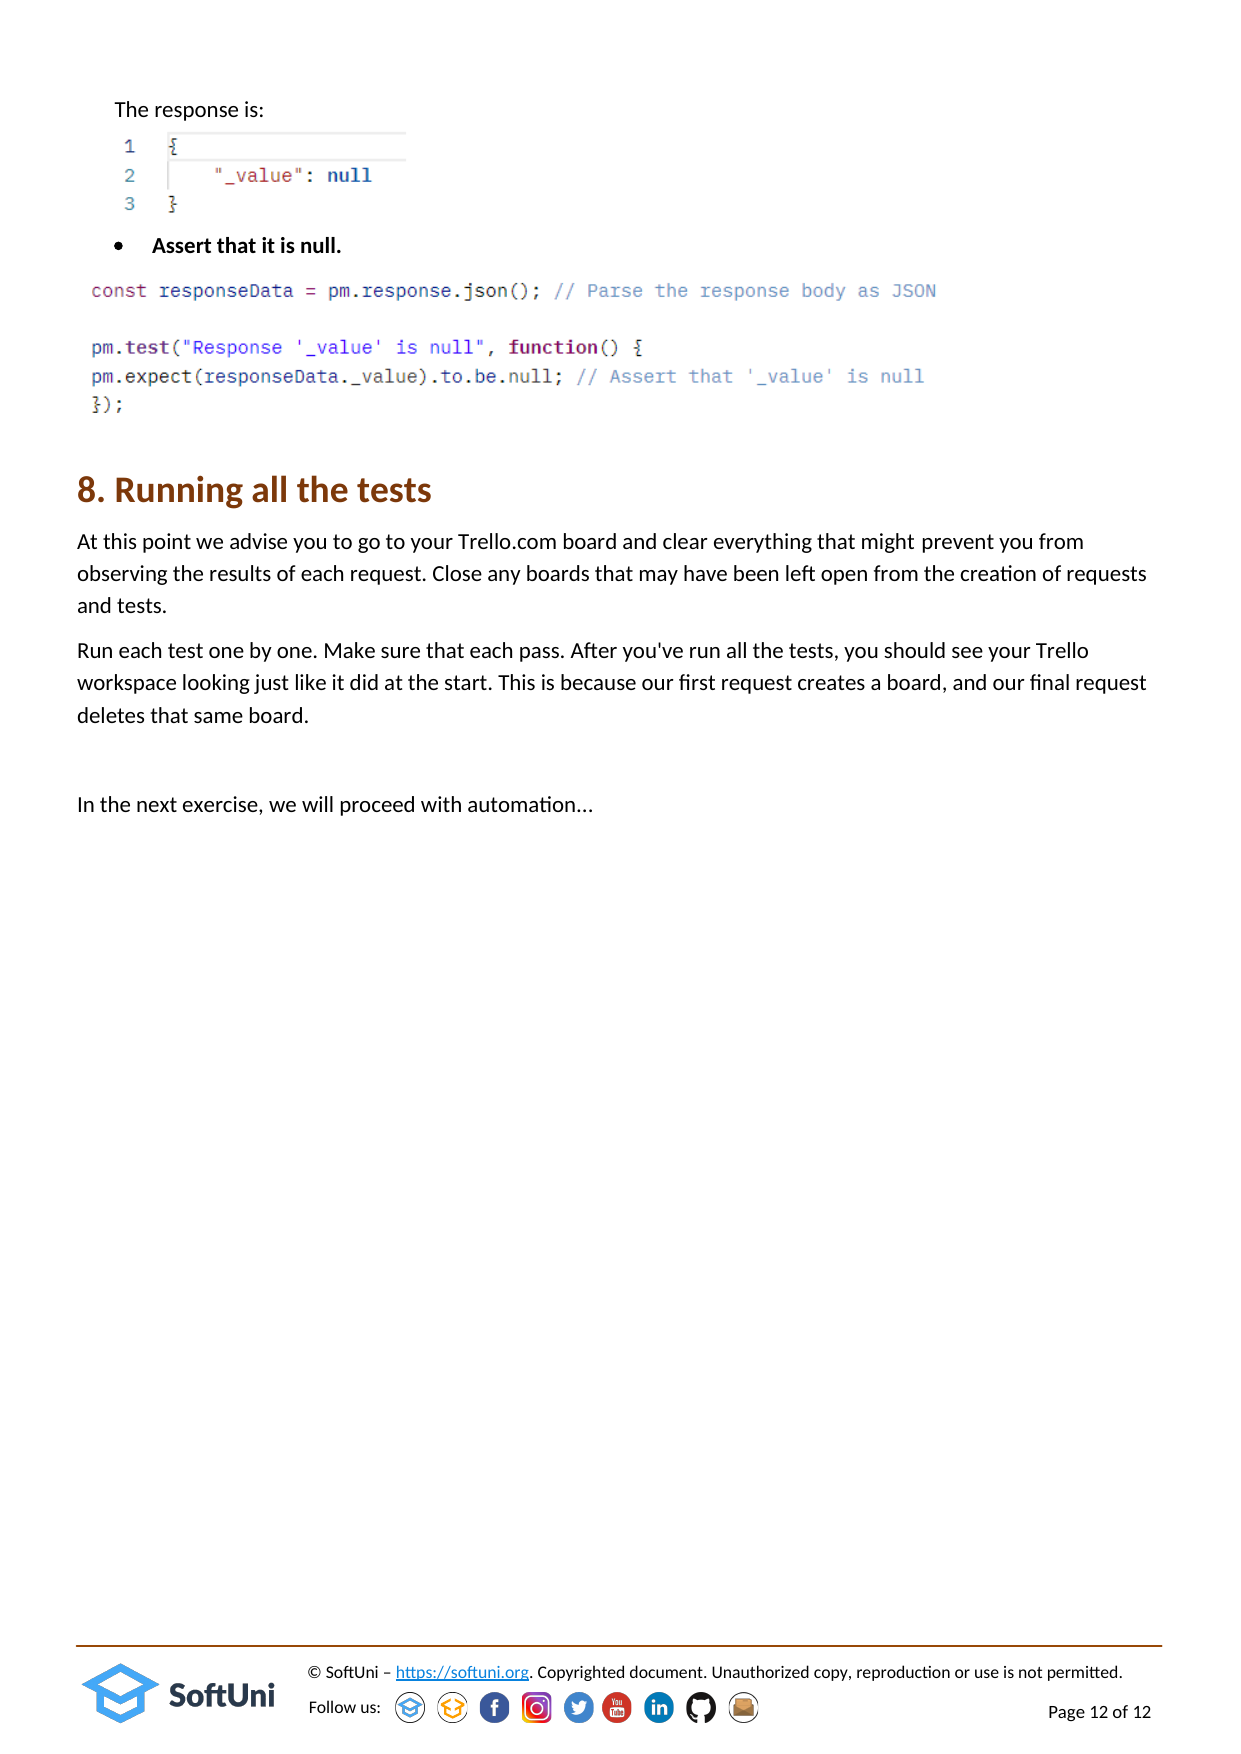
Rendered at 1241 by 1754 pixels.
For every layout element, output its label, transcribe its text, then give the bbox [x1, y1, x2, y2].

text Run each test one by one. Make sure that each pass. After you've run all the tests, you should see your Trello workspace looking just like it did at the start. This is because our first request creates a board, and our final request deletes that same board. [77, 636, 1163, 729]
picture [728, 1692, 759, 1723]
picture [75, 1658, 281, 1729]
picture [522, 1692, 552, 1723]
picture [665, 1714, 674, 1723]
picture [644, 1714, 653, 1723]
picture [479, 1692, 510, 1723]
picture [564, 1692, 594, 1723]
text At this point we advise you to go to your Trello.com board and clear everything that might prevent you from observing the results of each request. Close any boards that may have been left open from the creation of requests and tests. [77, 527, 1163, 620]
picture [114, 127, 407, 228]
picture [665, 1692, 674, 1701]
list Assert that it is null. [114, 232, 1163, 259]
picture [686, 1692, 716, 1723]
picture [644, 1692, 653, 1701]
picture [658, 1705, 667, 1714]
picture [395, 1692, 425, 1723]
text In the next exercise, we will proceed with automation... [77, 790, 1163, 882]
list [77, 95, 1163, 227]
picture [76, 263, 968, 442]
picture [437, 1692, 468, 1723]
picture [602, 1692, 632, 1723]
subtitle Running all the tests [77, 466, 1163, 512]
